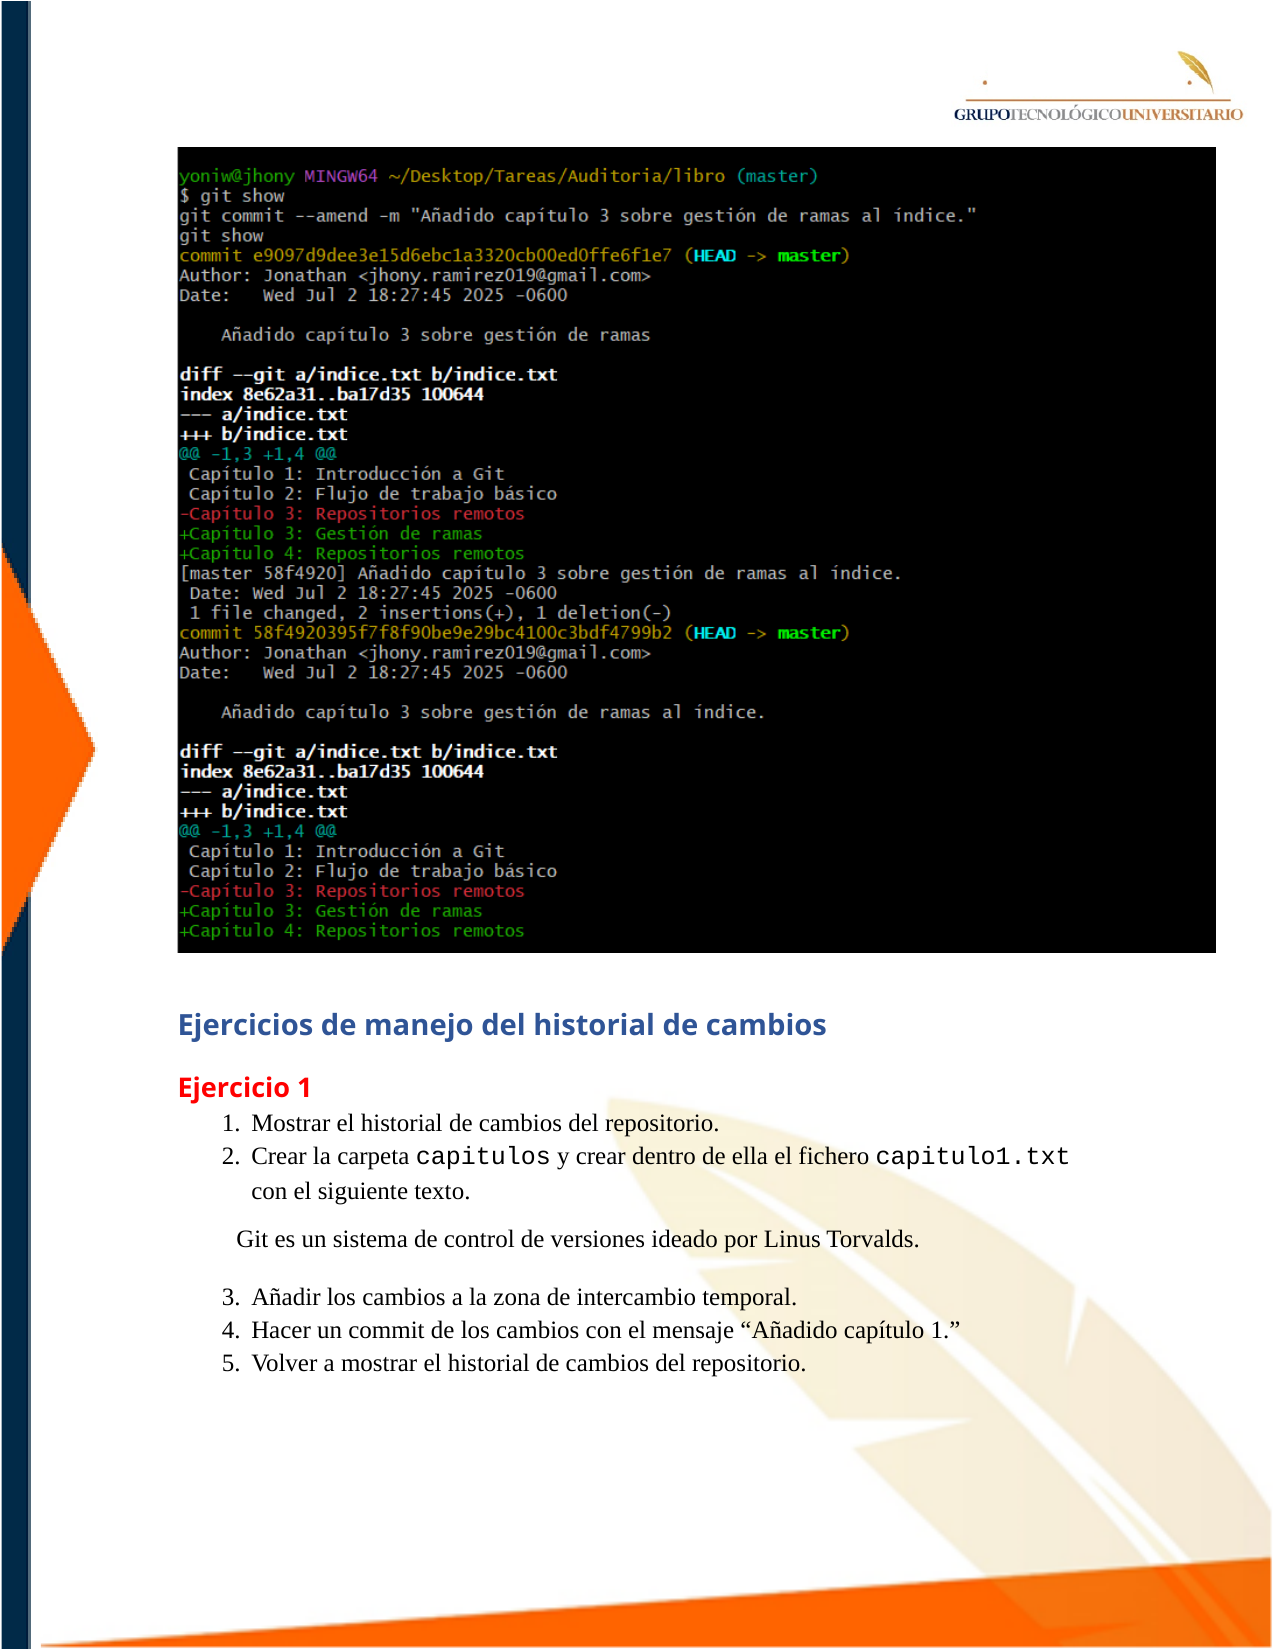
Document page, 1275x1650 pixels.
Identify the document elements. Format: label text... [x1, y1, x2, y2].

list Volver a mostrar el historial de cambios del repositorio. [222, 1348, 1098, 1377]
list Crear la carpeta capitulos y crear dentro de ella el fichero capitulo1.txt con el siguiente texto. [222, 1141, 1098, 1205]
picture [1, 1, 1275, 1650]
text Git es un sistema de control de versiones ideado por Linus Torvalds. [236, 1224, 1039, 1252]
list Mostrar el historial de cambios del repositorio. [222, 1108, 1098, 1137]
list Hacer un commit de los cambios con el mensaje “Añadido capítulo 1.” [222, 1315, 1098, 1344]
picture [177, 36, 1254, 953]
subtitle Ejercicios de manejo del historial de cambios [177, 1004, 1098, 1044]
subtitle Ejercicio 1 [177, 1068, 1098, 1105]
list Añadir los cambios a la zona de intercambio temporal. [222, 1282, 1098, 1311]
